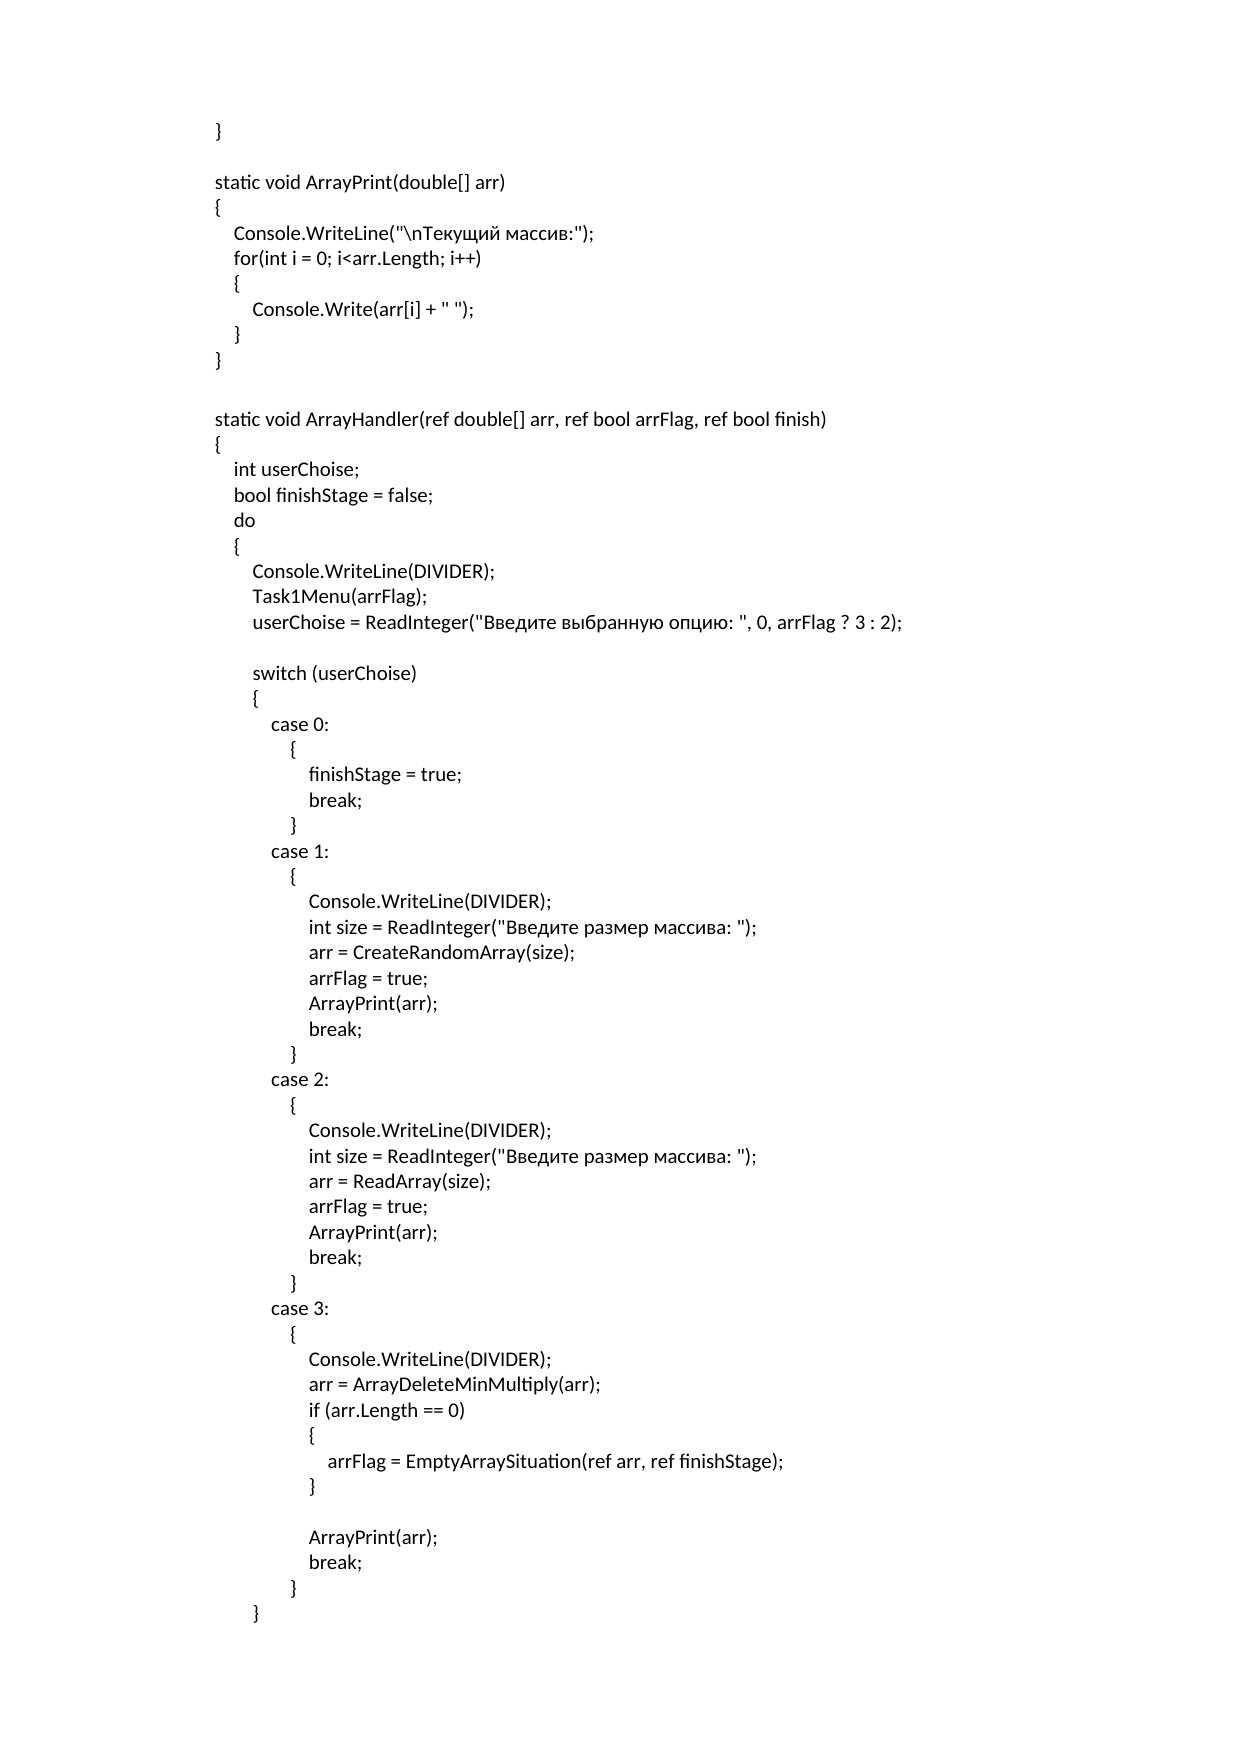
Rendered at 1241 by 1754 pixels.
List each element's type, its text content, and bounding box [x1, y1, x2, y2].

text } [177, 118, 1152, 143]
text arr = ArrayDeleteMinMultiply(arr); [177, 1372, 1152, 1397]
text { [177, 736, 1152, 762]
text } [177, 812, 1152, 838]
text Console.WriteLine(DIVIDER); [177, 1117, 1152, 1143]
text } [177, 1473, 1152, 1499]
text int size = ReadInteger("Введите размер массива: "); [177, 1143, 1152, 1168]
text Console.Write(arr[i] + " "); [177, 296, 1152, 321]
text Console.WriteLine(DIVIDER); [177, 889, 1152, 914]
text int userChoise; [177, 457, 1152, 482]
text break; [177, 1244, 1152, 1270]
text arrFlag = EmptyArraySituation(ref arr, ref finishStage); [177, 1448, 1152, 1473]
text case 1: [177, 838, 1152, 863]
text for(int i = 0; i<arr.Length; i++) [177, 245, 1152, 271]
text { [177, 1092, 1152, 1117]
text arr = ReadArray(size); [177, 1168, 1152, 1194]
text } [177, 1041, 1152, 1067]
text bool finishStage = false; [177, 482, 1152, 507]
text { [177, 533, 1152, 558]
text Console.WriteLine(DIVIDER); [177, 558, 1152, 584]
text } [177, 1575, 1152, 1600]
text } [177, 321, 1152, 347]
text ArrayPrint(arr); [177, 1524, 1152, 1549]
text } [177, 1600, 1152, 1626]
text } [177, 347, 1152, 372]
text static void ArrayHandler(ref double[] arr, ref bool arrFlag, ref bool finish) [177, 406, 1152, 431]
text arr = CreateRandomArray(size); [177, 939, 1152, 965]
text break; [177, 1016, 1152, 1041]
text case 0: [177, 711, 1152, 736]
text { [177, 863, 1152, 889]
text { [177, 271, 1152, 296]
text do [177, 507, 1152, 533]
text case 3: [177, 1295, 1152, 1321]
text break; [177, 1549, 1152, 1575]
text int size = ReadInteger("Введите размер массива: "); [177, 914, 1152, 939]
text Console.WriteLine(DIVIDER); [177, 1346, 1152, 1372]
text { [177, 194, 1152, 220]
text Task1Menu(arrFlag); [177, 584, 1152, 609]
text static void ArrayPrint(double[] arr) [177, 169, 1152, 194]
text if (arr.Length == 0) [177, 1397, 1152, 1422]
text switch (userChoise) [177, 660, 1152, 685]
text userChoise = ReadInteger("Введите выбранную опцию: ", 0, arrFlag ? 3 : 2); [177, 609, 1152, 634]
text { [177, 1422, 1152, 1448]
text case 2: [177, 1067, 1152, 1092]
text { [177, 685, 1152, 711]
text ArrayPrint(arr); [177, 990, 1152, 1016]
text arrFlag = true; [177, 965, 1152, 990]
text break; [177, 787, 1152, 812]
text { [177, 431, 1152, 457]
text { [177, 1321, 1152, 1346]
text arrFlag = true; [177, 1194, 1152, 1219]
text } [177, 1270, 1152, 1295]
text Console.WriteLine("\nТекущий массив:"); [177, 220, 1152, 245]
text finishStage = true; [177, 762, 1152, 787]
text ArrayPrint(arr); [177, 1219, 1152, 1244]
